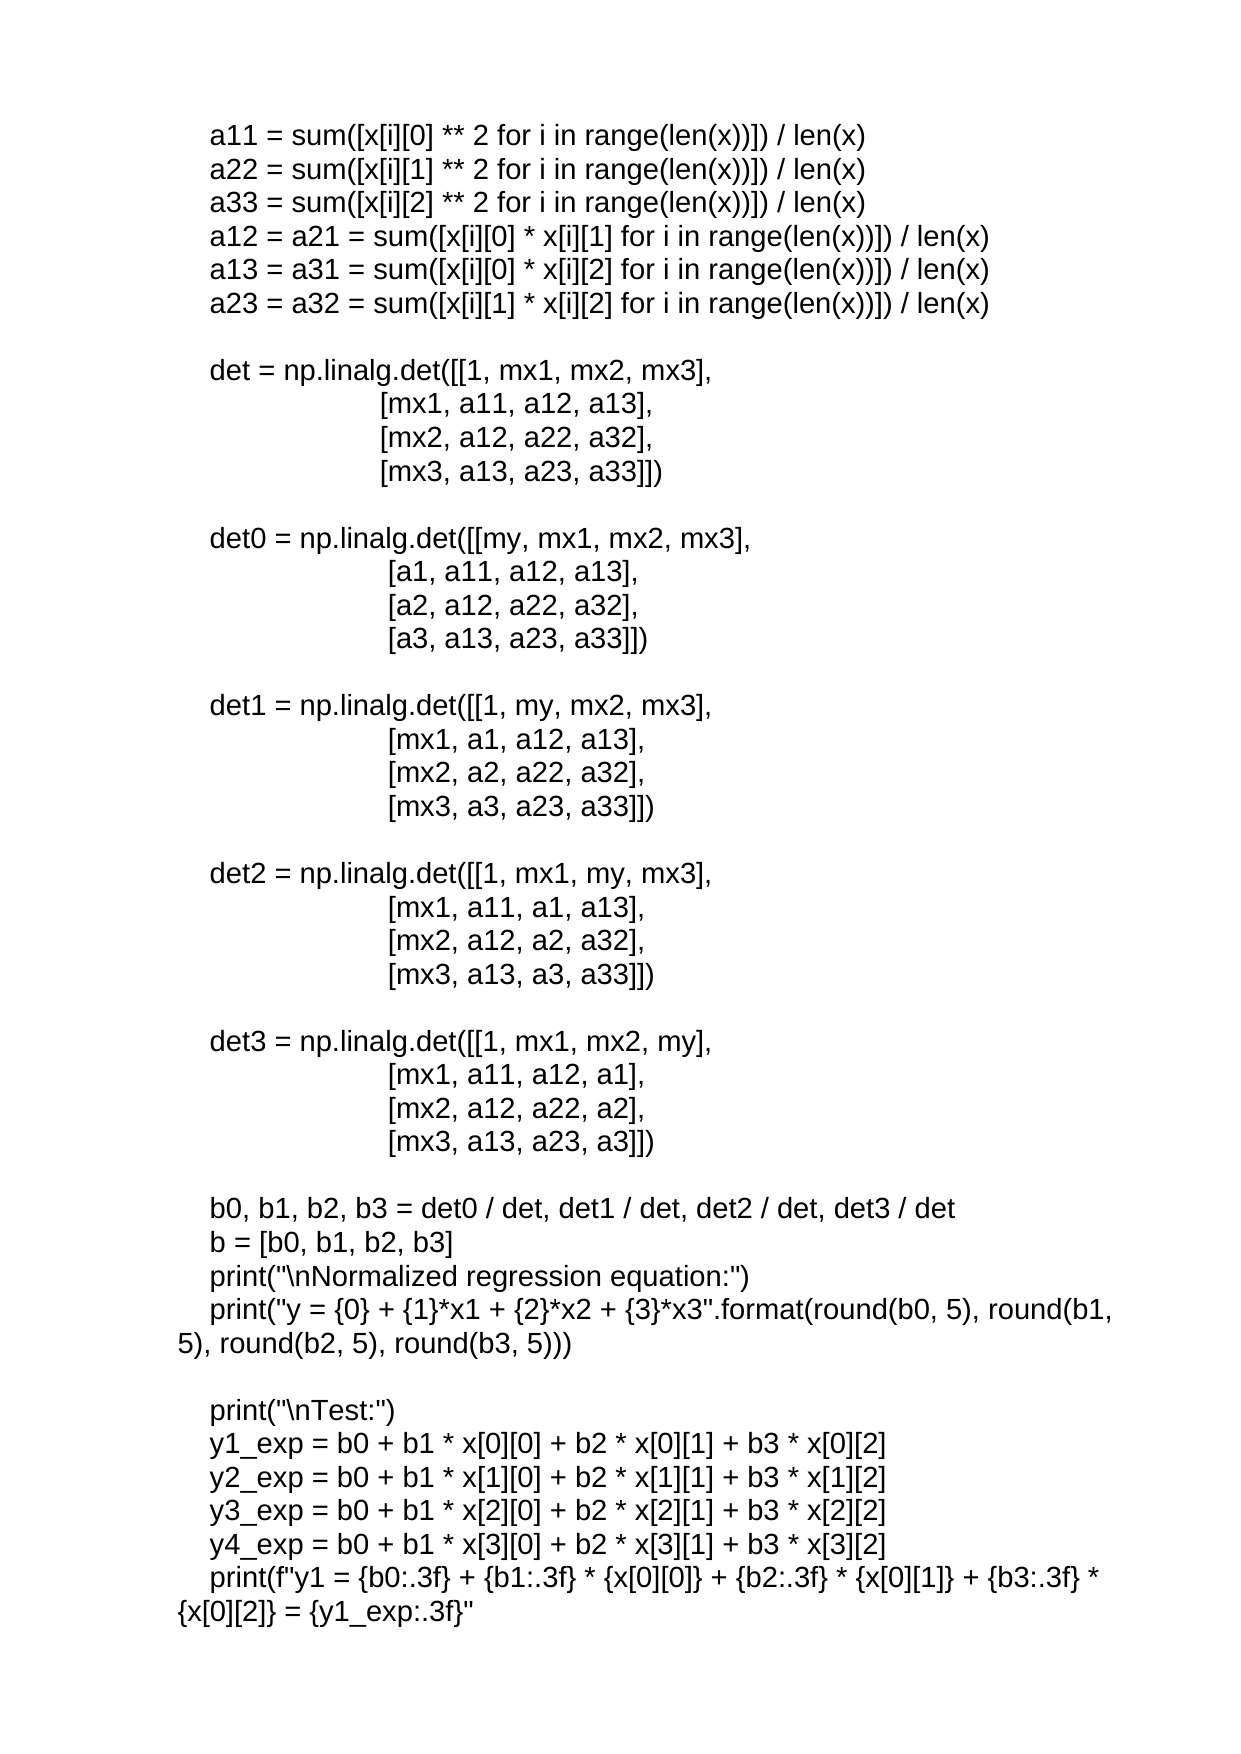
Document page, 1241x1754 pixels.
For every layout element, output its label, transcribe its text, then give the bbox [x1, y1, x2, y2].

text [mx1, a1, a12, a13], [177, 722, 1152, 755]
text [mx2, a12, a2, a32], [177, 923, 1152, 957]
text [mx3, a3, a23, a33]]) [177, 789, 1152, 822]
text [a1, a11, a12, a13], [177, 554, 1152, 588]
text print("\nNormalized regression equation:") [177, 1258, 1152, 1292]
text det3 = np.linalg.det([[1, mx1, mx2, my], [177, 1024, 1152, 1057]
text det0 = np.linalg.det([[my, mx1, mx2, mx3], [177, 521, 1152, 554]
text y1_exp = b0 + b1 * x[0][0] + b2 * x[0][1] + b3 * x[0][2] [177, 1426, 1152, 1460]
text [mx3, a13, a3, a33]]) [177, 957, 1152, 990]
text y2_exp = b0 + b1 * x[1][0] + b2 * x[1][1] + b3 * x[1][2] [177, 1460, 1152, 1493]
text b = [b0, b1, b2, b3] [177, 1225, 1152, 1258]
text [a3, a13, a23, a33]]) [177, 621, 1152, 655]
text [mx2, a12, a22, a32], [177, 420, 1152, 453]
text b0, b1, b2, b3 = det0 / det, det1 / det, det2 / det, det3 / det [177, 1191, 1152, 1225]
text a11 = sum([x[i][0] ** 2 for i in range(len(x))]) / len(x) [177, 118, 1152, 152]
text [mx2, a2, a22, a32], [177, 755, 1152, 789]
text a22 = sum([x[i][1] ** 2 for i in range(len(x))]) / len(x) [177, 152, 1152, 185]
text [mx3, a13, a23, a3]]) [177, 1124, 1152, 1158]
text y3_exp = b0 + b1 * x[2][0] + b2 * x[2][1] + b3 * x[2][2] [177, 1493, 1152, 1527]
text a23 = a32 = sum([x[i][1] * x[i][2] for i in range(len(x))]) / len(x) [177, 286, 1152, 319]
text y4_exp = b0 + b1 * x[3][0] + b2 * x[3][1] + b3 * x[3][2] [177, 1527, 1152, 1560]
text print("\nTest:") [177, 1393, 1152, 1426]
text a13 = a31 = sum([x[i][0] * x[i][2] for i in range(len(x))]) / len(x) [177, 252, 1152, 286]
text print("y = {0} + {1}*x1 + {2}*x2 + {3}*x3".format(round(b0, 5), round(b1, 5), round(b2, 5), round(b3, 5))) [177, 1292, 1152, 1359]
text [mx2, a12, a22, a2], [177, 1091, 1152, 1124]
text [mx1, a11, a12, a1], [177, 1057, 1152, 1091]
text [a2, a12, a22, a32], [177, 588, 1152, 621]
text print(f"y1 = {b0:.3f} + {b1:.3f} * {x[0][0]} + {b2:.3f} * {x[0][1]} + {b3:.3f} * {x[0][2]} = {y1_exp:.3f}" [177, 1560, 1152, 1627]
text [mx1, a11, a12, a13], [177, 386, 1152, 420]
text [mx3, a13, a23, a33]]) [177, 453, 1152, 487]
text a33 = sum([x[i][2] ** 2 for i in range(len(x))]) / len(x) [177, 185, 1152, 219]
text det2 = np.linalg.det([[1, mx1, my, mx3], [177, 856, 1152, 889]
text det = np.linalg.det([[1, mx1, mx2, mx3], [177, 353, 1152, 386]
text a12 = a21 = sum([x[i][0] * x[i][1] for i in range(len(x))]) / len(x) [177, 219, 1152, 252]
text [mx1, a11, a1, a13], [177, 889, 1152, 923]
text det1 = np.linalg.det([[1, my, mx2, mx3], [177, 688, 1152, 722]
